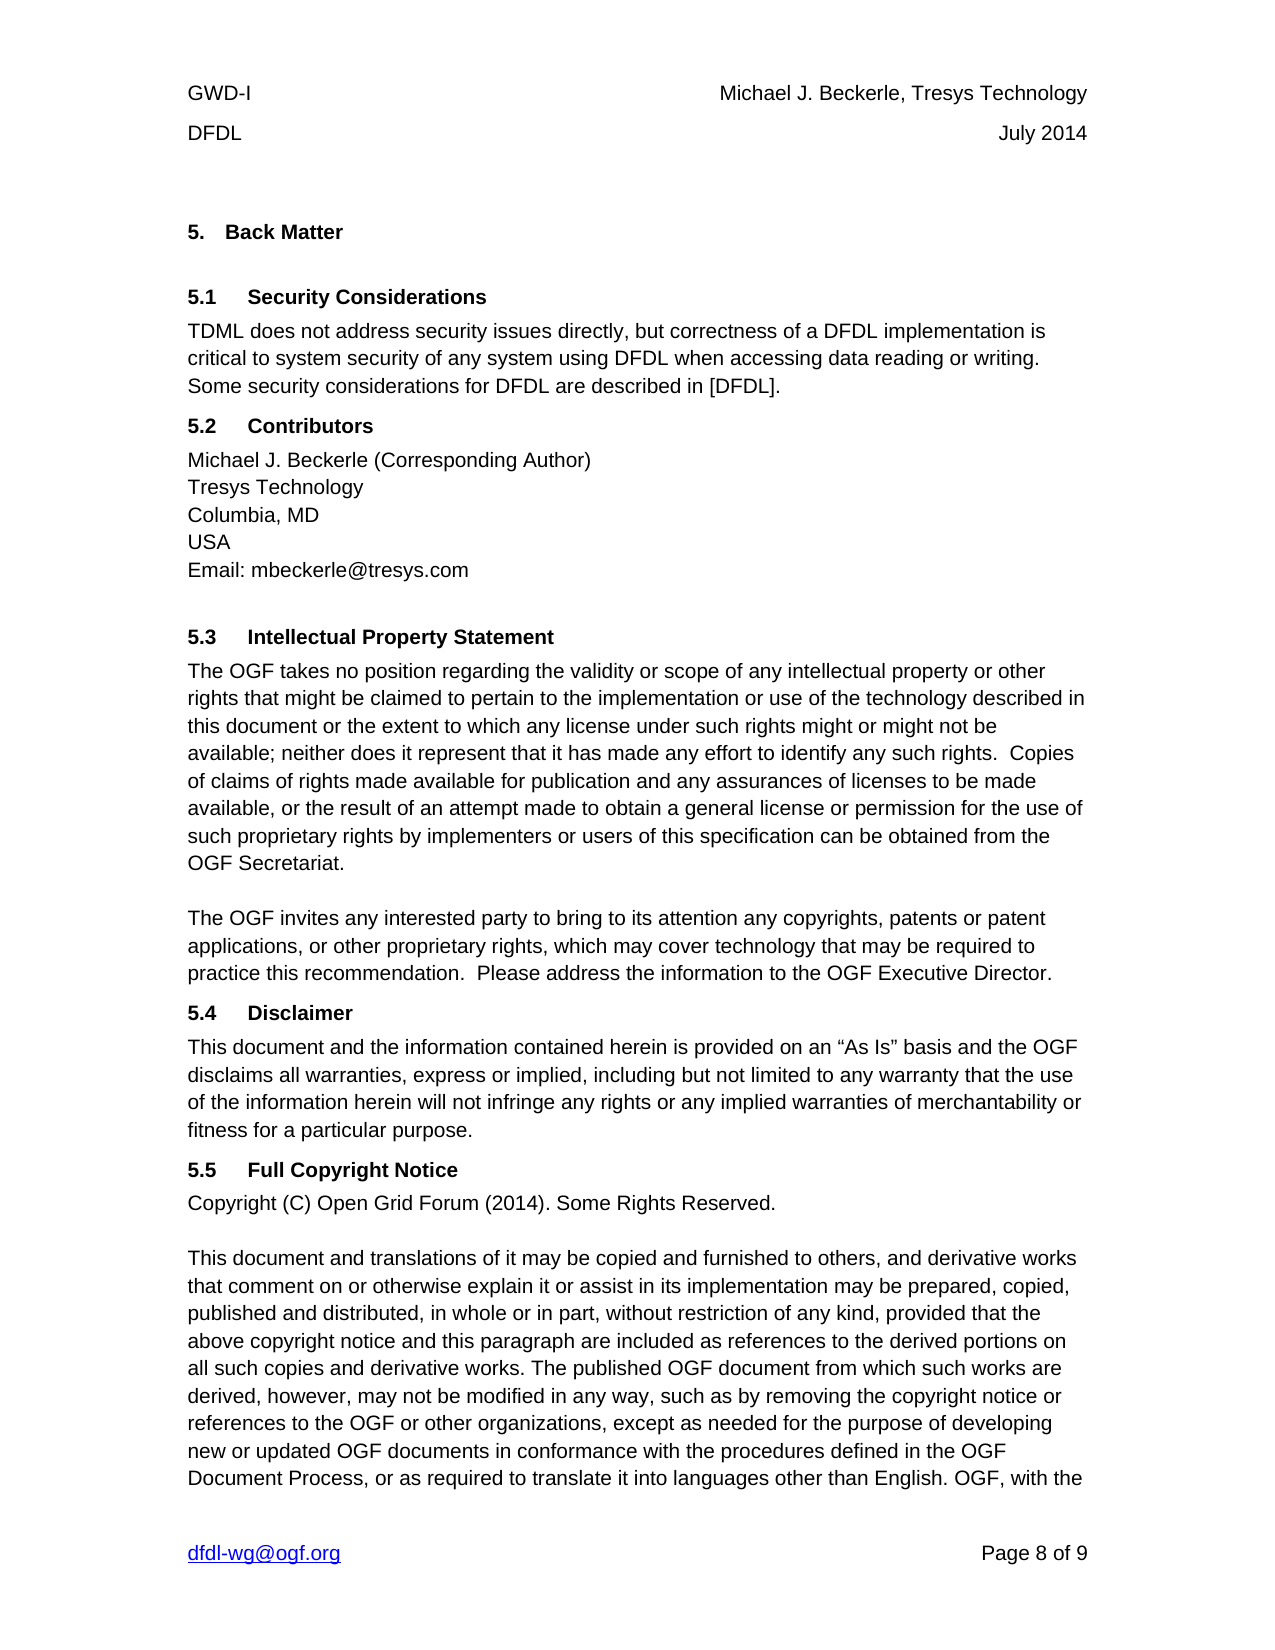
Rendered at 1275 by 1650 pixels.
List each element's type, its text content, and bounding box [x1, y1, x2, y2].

text The OGF invites any interested party to bring to its attention any copyrights, patents or patent applications, or other proprietary rights, which may cover technology that may be required to practice this recommendation. Please address the information to the OGF Executive Director. [187, 906, 1087, 985]
text Tresys Technology [187, 475, 1087, 499]
text USA [187, 530, 1087, 554]
text This document and the information contained herein is provided on an “As Is” basis and the OGF disclaims all warranties, express or implied, including but not limited to any warranty that the use of the information herein will not infringe any rights or any implied warranties of merchantability or fitness for a particular purpose. [187, 1035, 1087, 1141]
text Email: mbeckerle@tresys.com [187, 557, 1087, 581]
text Copyright (C) Open Grid Forum (2014). Some Rights Reserved. [187, 1191, 1087, 1215]
subtitle Intellectual Property Statement [187, 625, 1087, 649]
subtitle Back Matter [187, 220, 1087, 244]
subtitle Contributors [187, 414, 1087, 438]
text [187, 1246, 1087, 1490]
text Columbia, MD [187, 502, 1087, 526]
subtitle Full Copyright Notice [187, 1157, 1087, 1181]
text TDML does not address security issues directly, but correctness of a DFDL implementation is critical to system security of any system using DFDL when accessing data reading or writing. Some security considerations for DFDL are described in [DFDL]. [187, 319, 1087, 398]
text Michael J. Beckerle (Corresponding Author) [187, 447, 1087, 471]
subtitle Disclaimer [187, 1001, 1087, 1025]
text The OGF takes no position regarding the validity or scope of any intellectual property or other rights that might be claimed to pertain to the implementation or use of the technology described in this document or the extent to which any license under such rights might or might not be available; neither does it represent that it has made any effort to identify any such rights. Copies of claims of rights made available for publication and any assurances of licenses to be made available, or the result of an attempt made to obtain a general license or permission for the use of such proprietary rights by implementers or users of this specification can be obtained from the OGF Secretariat. [187, 659, 1087, 875]
subtitle Security Considerations [187, 285, 1087, 309]
